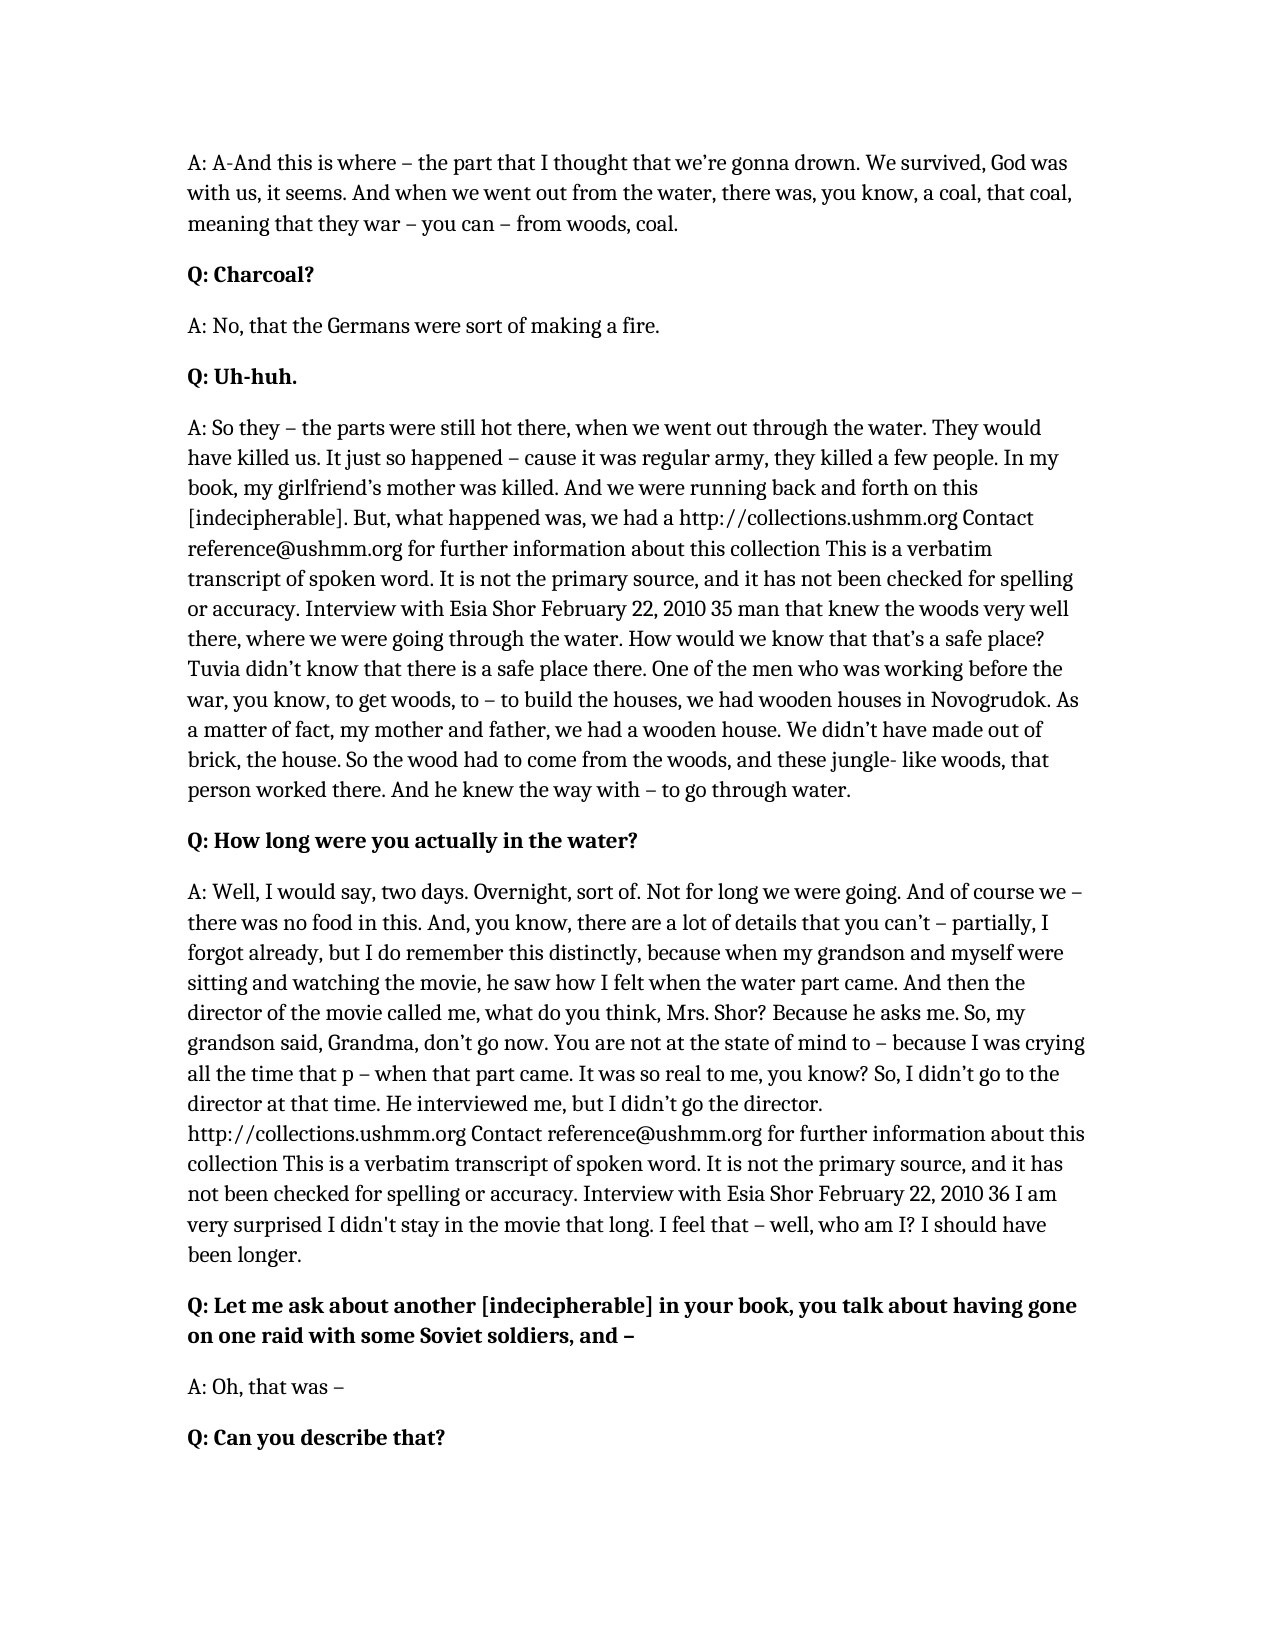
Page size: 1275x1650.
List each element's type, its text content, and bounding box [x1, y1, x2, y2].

text A: A-And this is where – the part that I thought that we’re gonna drown. We survived, God was with us, it seems. And when we went out from the water, there was, you know, a coal, that coal, meaning that they war – you can – from woods, coal. [187, 150, 1087, 237]
text Q: Can you describe that? [187, 1425, 1087, 1451]
text A: So they – the parts were still hot there, when we went out through the water. They would have killed us. It just so happened – cause it was regular army, they killed a few people. In my book, my girlfriend’s mother was killed. And we were running back and forth on this [indecipherable]. But, what happened was, we had a http://collections.ushmm.org Contact reference@ushmm.org for further information about this collection This is a verbatim transcript of spoken word. It is not the primary source, and it has not been checked for spelling or accuracy. Interview with Esia Shor February 22, 2010 35 man that knew the woods very well there, where we were going through the water. How would we know that that’s a safe place? Tuvia didn’t know that there is a safe place there. One of the men who was working before the war, you know, to get woods, to – to build the houses, we had wooden houses in Novogrudok. As a matter of fact, my mother and father, we had a wooden house. We didn’t have made out of brick, the house. So the wood had to come from the woods, and these jungle- like woods, that person worked there. And he knew the way with – to go through water. [187, 414, 1087, 803]
text Q: Let me ask about another [indecipherable] in your book, you talk about having gone on one raid with some Soviet soldiers, and – [187, 1293, 1087, 1349]
text A: Oh, that was – [187, 1374, 1087, 1400]
text Q: How long were you actually in the water? [187, 828, 1087, 854]
text A: Well, I would say, two days. Overnight, sort of. Not for long we were going. And of course we – there was no food in this. And, you know, there are a lot of details that you can’t – partially, I forgot already, but I do remember this distinctly, because when my grandson and myself were sitting and watching the movie, he saw how I felt when the water part came. And then the director of the movie called me, what do you think, Mrs. Shor? Because he asks me. So, my grandson said, Grandma, don’t go now. You are not at the state of mind to – because I was crying all the time that p – when that part came. It was so real to me, you know? So, I didn’t go to the director at that time. He interviewed me, but I didn’t go the director. http://collections.ushmm.org Contact reference@ushmm.org for further information about this collection This is a verbatim transcript of spoken word. It is not the primary source, and it has not been checked for spelling or accuracy. Interview with Esia Shor February 22, 2010 36 I am very surprised I didn't stay in the movie that long. I feel that – well, who am I? I should have been longer. [187, 879, 1087, 1268]
text Q: Charcoal? [187, 261, 1087, 288]
text A: No, that the Germans were sort of making a fire. [187, 312, 1087, 339]
text Q: Uh-huh. [187, 363, 1087, 390]
